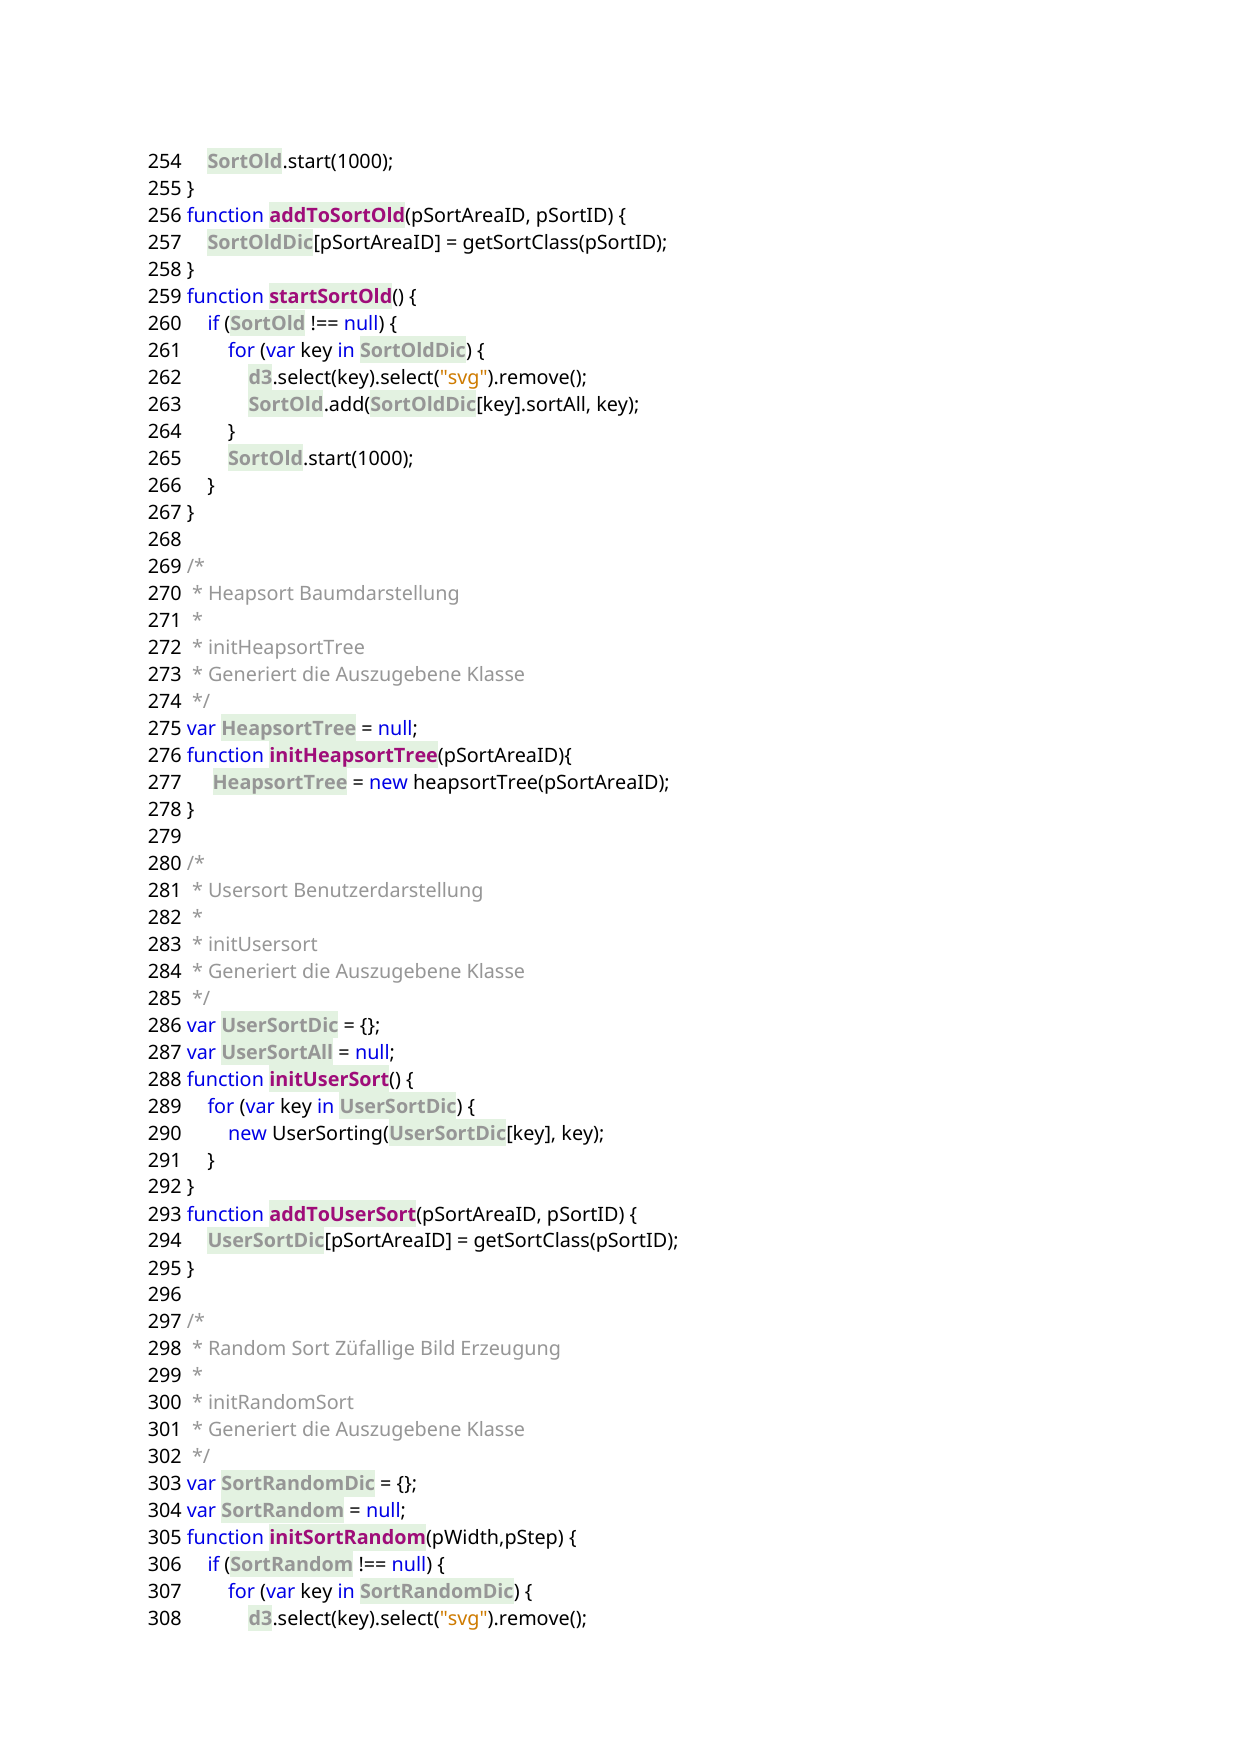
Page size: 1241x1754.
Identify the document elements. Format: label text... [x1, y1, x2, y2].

text 257 SortOldDic[pSortAreaID] = getSortClass(pSortID); [148, 228, 1093, 256]
text 308 d3.select(key).select("svg").remove(); [148, 1604, 1093, 1631]
text 303 var SortRandomDic = {}; [148, 1469, 1093, 1497]
text 284 * Generiert die Auszugebene Klasse [148, 957, 1093, 984]
text 273 * Generiert die Auszugebene Klasse [148, 660, 1093, 687]
text 261 for (var key in SortOldDic) { [148, 336, 360, 363]
text 302 */ [148, 1443, 1093, 1469]
text 267 } [148, 498, 1093, 525]
text 278 } [148, 795, 1093, 822]
text 276 function initHeapsortTree(pSortAreaID){ [148, 741, 269, 768]
text 305 function initSortRandom(pWidth,pStep) { [148, 1523, 1093, 1551]
text 304 var SortRandom = null; [148, 1497, 221, 1523]
text 275 var HeapsortTree = null; [148, 714, 221, 741]
text 268 [148, 525, 1093, 552]
text 300 * initRandomSort [148, 1389, 1093, 1416]
text 260 if (SortOld !== null) { [148, 309, 1093, 336]
text 259 function startSortOld() { [148, 282, 1093, 309]
text 307 for (var key in SortRandomDic) { [148, 1577, 1093, 1604]
text 258 } [148, 256, 1093, 282]
text 283 * initUsersort [148, 930, 1093, 957]
text 262 d3.select(key).select("svg").remove(); [148, 363, 1093, 390]
text 288 function initUserSort() { [148, 1065, 269, 1092]
text 299 * [148, 1362, 1093, 1389]
text 294 UserSortDic[pSortAreaID] = getSortClass(pSortID); [324, 1227, 1093, 1254]
text 256 function addToSortOld(pSortAreaID, pSortID) { [148, 202, 269, 228]
text 293 function addToUserSort(pSortAreaID, pSortID) { [148, 1200, 269, 1227]
text 264 } [148, 417, 1093, 444]
text 301 * Generiert die Auszugebene Klasse [148, 1416, 1093, 1443]
text 292 } [148, 1173, 1093, 1200]
text 290 new UserSorting(UserSortDic[key], key); [148, 1119, 389, 1146]
text 255 } [148, 174, 1093, 202]
text 297 /* [148, 1308, 1093, 1335]
text 282 * [148, 903, 1093, 930]
text 286 var UserSortDic = {}; [338, 1011, 1093, 1038]
text 256 function addToSortOld(pSortAreaID, pSortID) { [405, 202, 1093, 228]
text 261 for (var key in SortOldDic) { [466, 336, 1093, 363]
text 289 for (var key in UserSortDic) { [148, 1092, 339, 1119]
text 276 function initHeapsortTree(pSortAreaID){ [438, 741, 1093, 768]
text 263 SortOld.add(SortOldDic[key].sortAll, key); [476, 390, 1093, 417]
text 280 /* [148, 849, 1093, 876]
text 269 /* [148, 552, 1093, 579]
text 285 */ [148, 984, 1093, 1011]
text 281 * Usersort Benutzerdarstellung [148, 876, 1093, 903]
text 266 } [148, 471, 1093, 498]
text 271 * [148, 606, 1093, 633]
text 279 [148, 822, 1093, 849]
text 296 [148, 1281, 1093, 1308]
text 254 SortOld.start(1000); [282, 148, 1093, 174]
text 272 * initHeapsortTree [148, 633, 1093, 660]
text 254 SortOld.start(1000); [148, 148, 207, 174]
text 286 var UserSortDic = {}; [148, 1011, 221, 1038]
text 274 */ [148, 687, 1093, 714]
text 306 if (SortRandom !== null) { [148, 1551, 230, 1577]
text 289 for (var key in UserSortDic) { [456, 1092, 1093, 1119]
text 265 SortOld.start(1000); [303, 444, 1093, 471]
text 287 var UserSortAll = null; [333, 1038, 1093, 1065]
text 293 function addToUserSort(pSortAreaID, pSortID) { [416, 1200, 1093, 1227]
text 277 HeapsortTree = new heapsortTree(pSortAreaID); [347, 768, 1093, 795]
text 270 * Heapsort Baumdarstellung [148, 579, 1093, 606]
text 275 var HeapsortTree = null; [356, 714, 1093, 741]
text 298 * Random Sort Züfallige Bild Erzeugung [148, 1335, 1093, 1362]
text 265 SortOld.start(1000); [148, 444, 228, 471]
text 295 } [148, 1254, 1093, 1281]
text 290 new UserSorting(UserSortDic[key], key); [506, 1119, 1093, 1146]
text 304 var SortRandom = null; [344, 1497, 1093, 1523]
text 287 var UserSortAll = null; [148, 1038, 221, 1065]
text 291 } [148, 1146, 1093, 1173]
text 306 if (SortRandom !== null) { [353, 1551, 1093, 1577]
text 288 function initUserSort() { [389, 1065, 1093, 1092]
